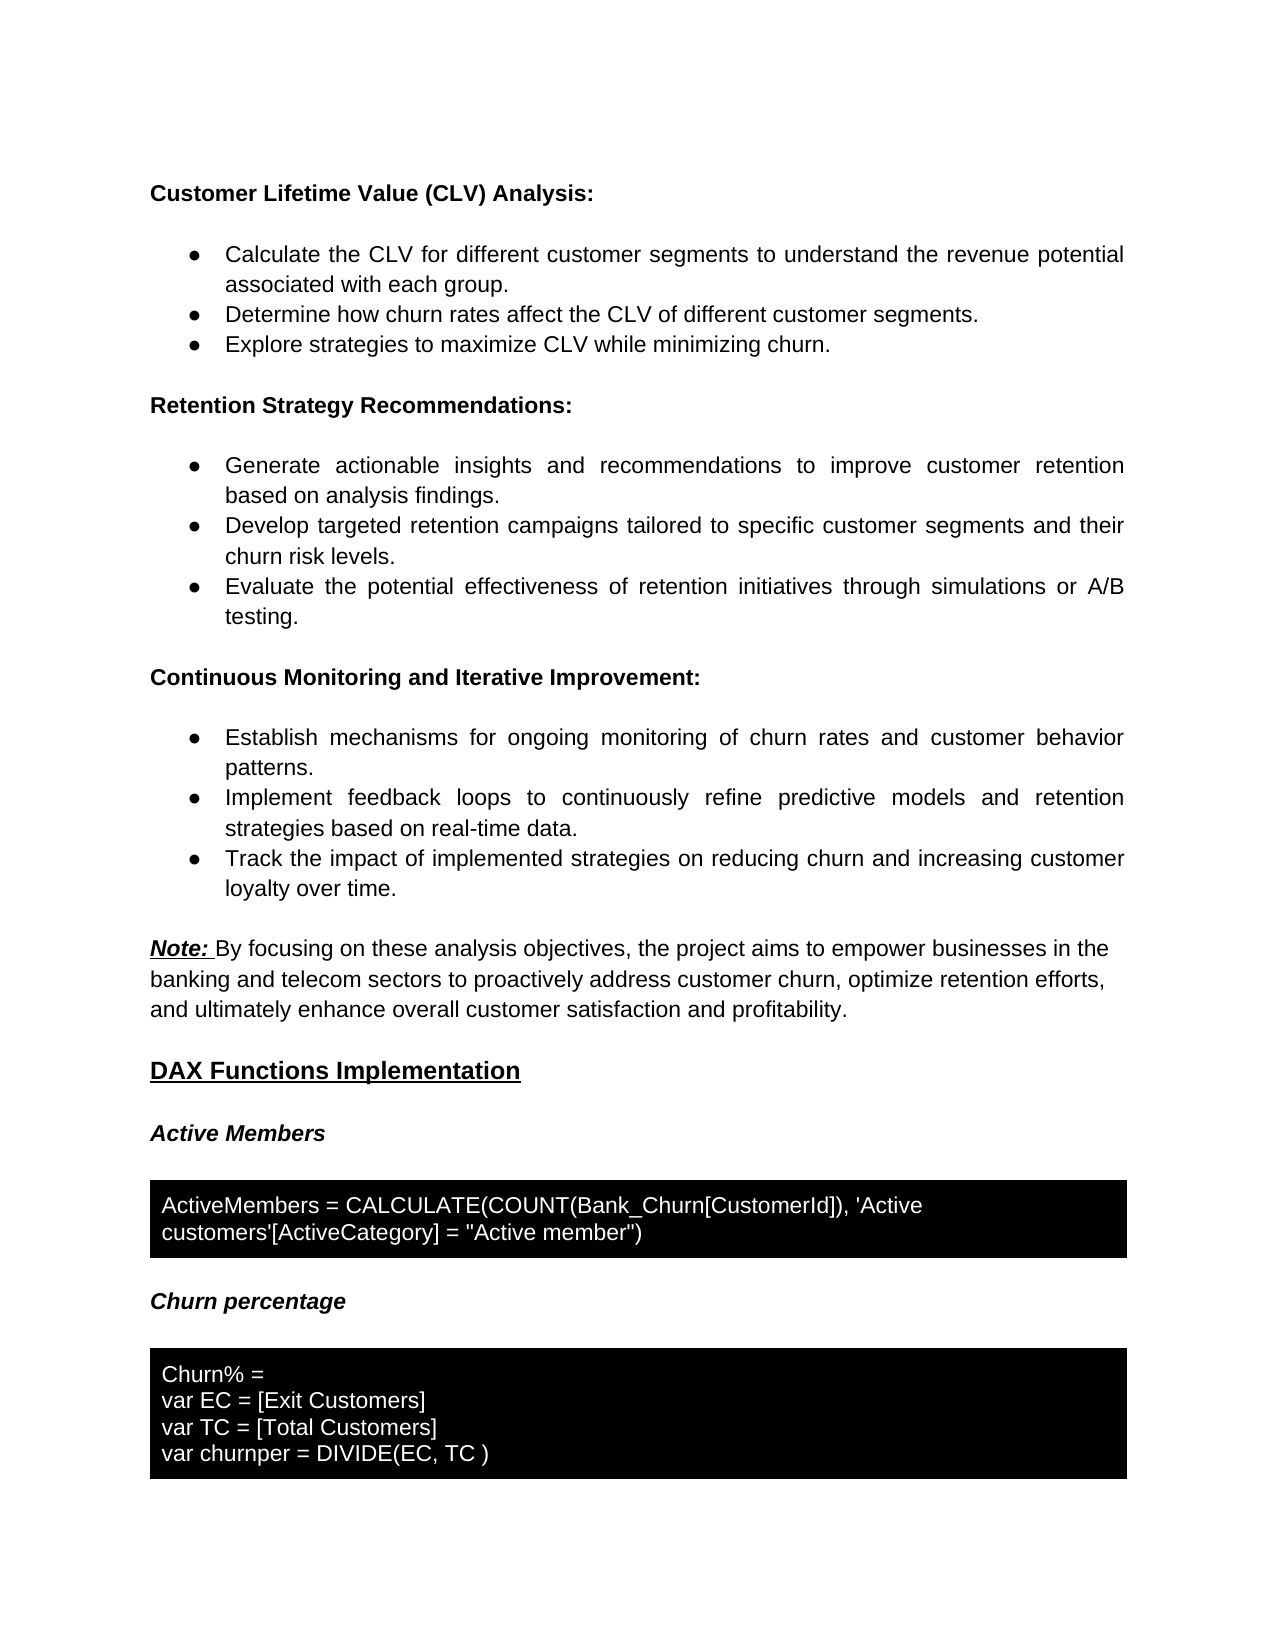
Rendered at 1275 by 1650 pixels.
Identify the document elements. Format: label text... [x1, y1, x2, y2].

text Continuous Monitoring and Iterative Improvement: [150, 663, 1125, 690]
text Note: By focusing on these analysis objectives, the project aims to empower businesses in the banking and telecom sectors to proactively address customer churn, optimize retention efforts, and ultimately enhance overall customer satisfaction and profitability. [150, 935, 1125, 1022]
list Calculate the CLV for different customer segments to understand the revenue potential associated with each group. [187, 241, 1125, 297]
list Track the impact of implemented strategies on reducing churn and increasing customer loyalty over time. [187, 845, 1125, 901]
list Establish mechanisms for ongoing monitoring of churn rates and customer behavior patterns. [187, 724, 1125, 781]
text Customer Lifetime Value (CLV) Analysis: [150, 180, 1125, 207]
list Explore strategies to maximize CLV while minimizing churn. [187, 331, 1125, 358]
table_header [152, 1350, 1125, 1477]
list Generate actionable insights and recommendations to improve customer retention based on analysis findings. [187, 452, 1125, 509]
list Determine how churn rates affect the CLV of different customer segments. [187, 301, 1125, 327]
text Retention Strategy Recommendations: [150, 392, 1125, 418]
table_header ActiveMembers = CALCULATE(COUNT(Bank_Churn[CustomerId]), 'Active customers'[ActiveCategory] = "Active member") [152, 1182, 1125, 1256]
list Develop targeted retention campaigns tailored to specific customer segments and their churn risk levels. [187, 512, 1125, 569]
list Implement feedback loops to continuously refine predictive models and retention strategies based on real-time data. [187, 784, 1125, 841]
text Active Members [150, 1119, 1125, 1146]
text DAX Functions Implementation [150, 1056, 1125, 1085]
text Churn percentage [150, 1288, 1125, 1314]
list Evaluate the potential effectiveness of retention initiatives through simulations or A/B testing. [187, 573, 1125, 629]
